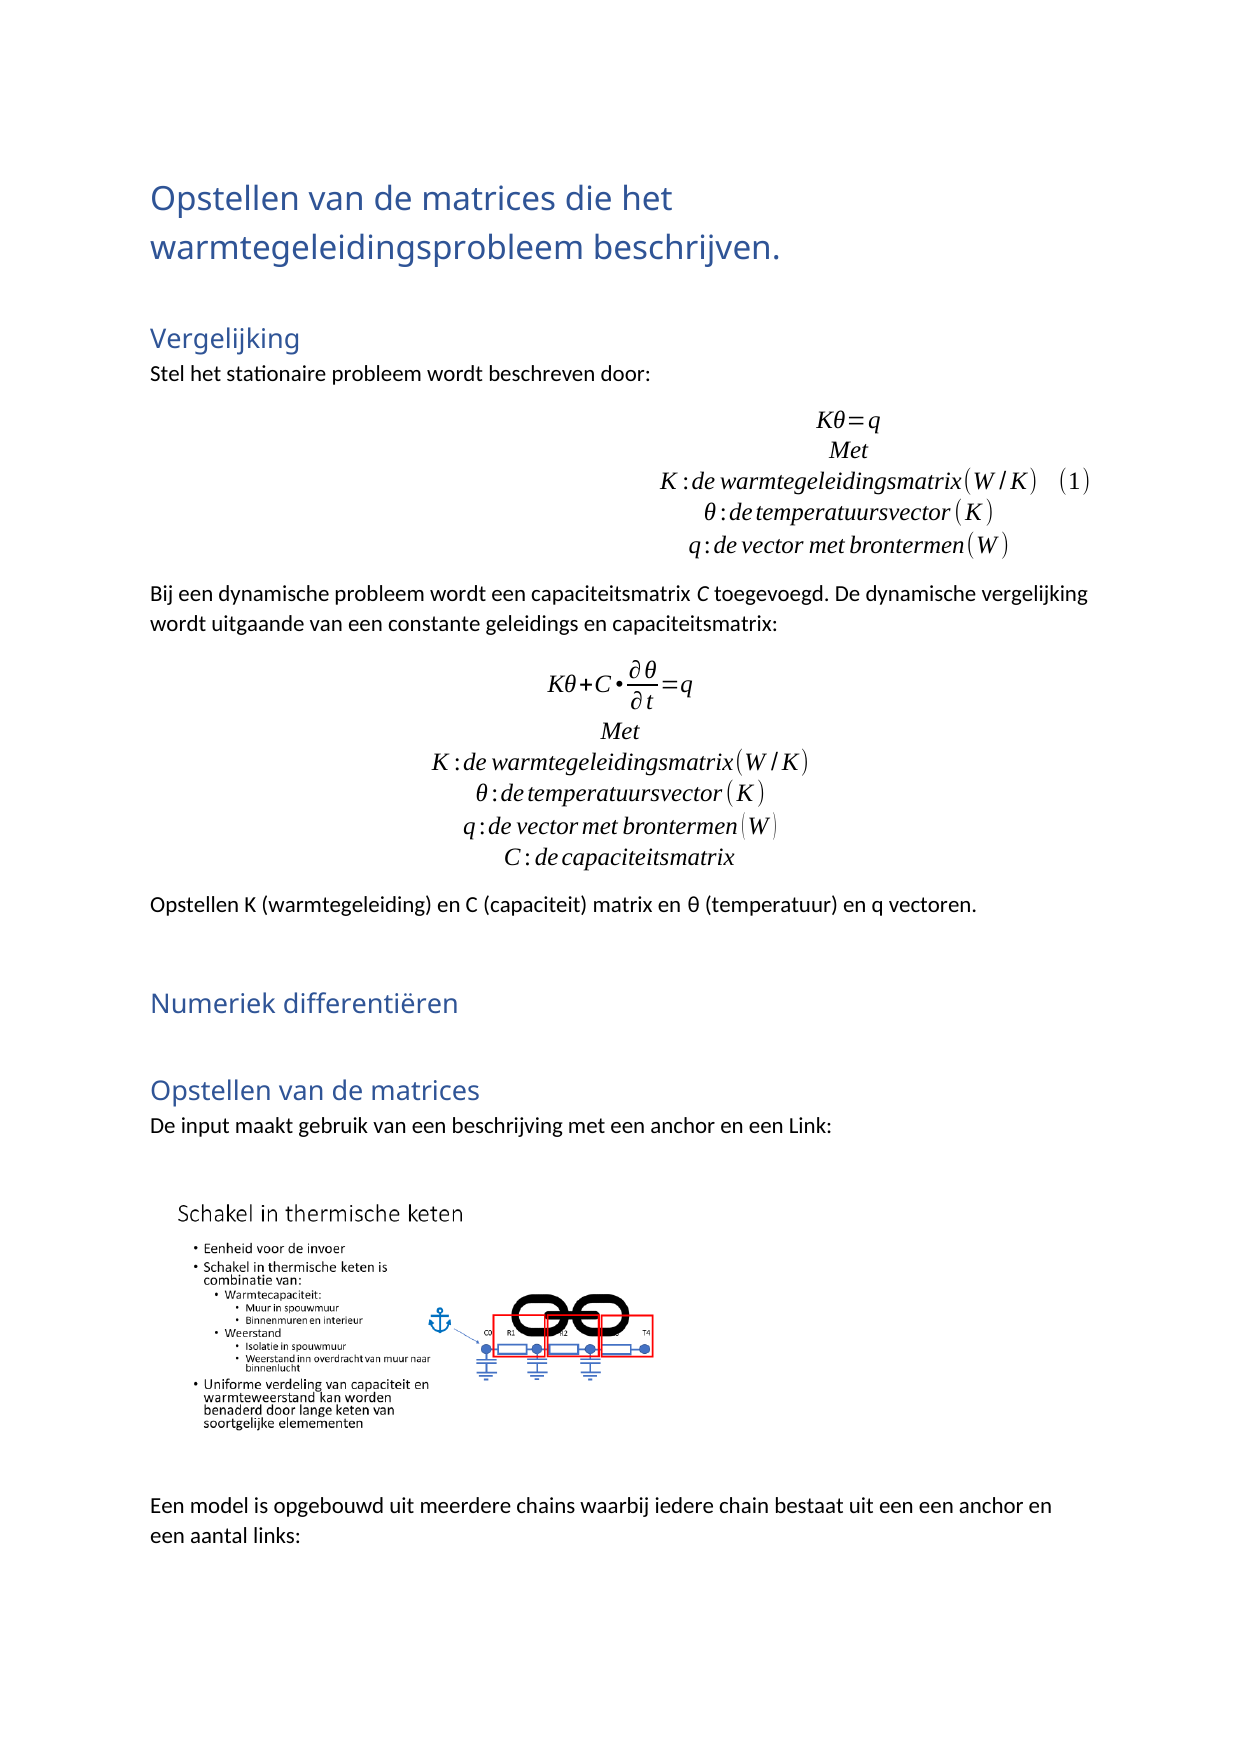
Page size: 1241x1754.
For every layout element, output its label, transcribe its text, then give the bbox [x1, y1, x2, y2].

picture [150, 1157, 710, 1473]
subtitle Vergelijking [150, 320, 1090, 357]
subtitle Opstellen van de matrices die het warmtegeleidingsprobleem beschrijven. [150, 175, 1090, 269]
text Opstellen K (warmtegeleiding) en C (capaciteit) matrix en θ (temperatuur) en q vectoren. [150, 891, 1090, 918]
text De input maakt gebruik van een beschrijving met een anchor en een Link: [150, 1111, 1090, 1139]
subtitle Numeriek differentiëren [150, 984, 1090, 1021]
text Bij een dynamische probleem wordt een capaciteitsmatrix C toegevoegd. De dynamische vergelijking wordt uitgaande van een constante geleidings en capaciteitsmatrix: [150, 579, 1090, 637]
text Stel het stationaire probleem wordt beschreven door: [150, 359, 1090, 388]
text Een model is opgebouwd uit meerdere chains waarbij iedere chain bestaat uit een een anchor en een aantal links: [150, 1491, 1090, 1549]
subtitle Opstellen van de matrices [150, 1071, 1090, 1108]
